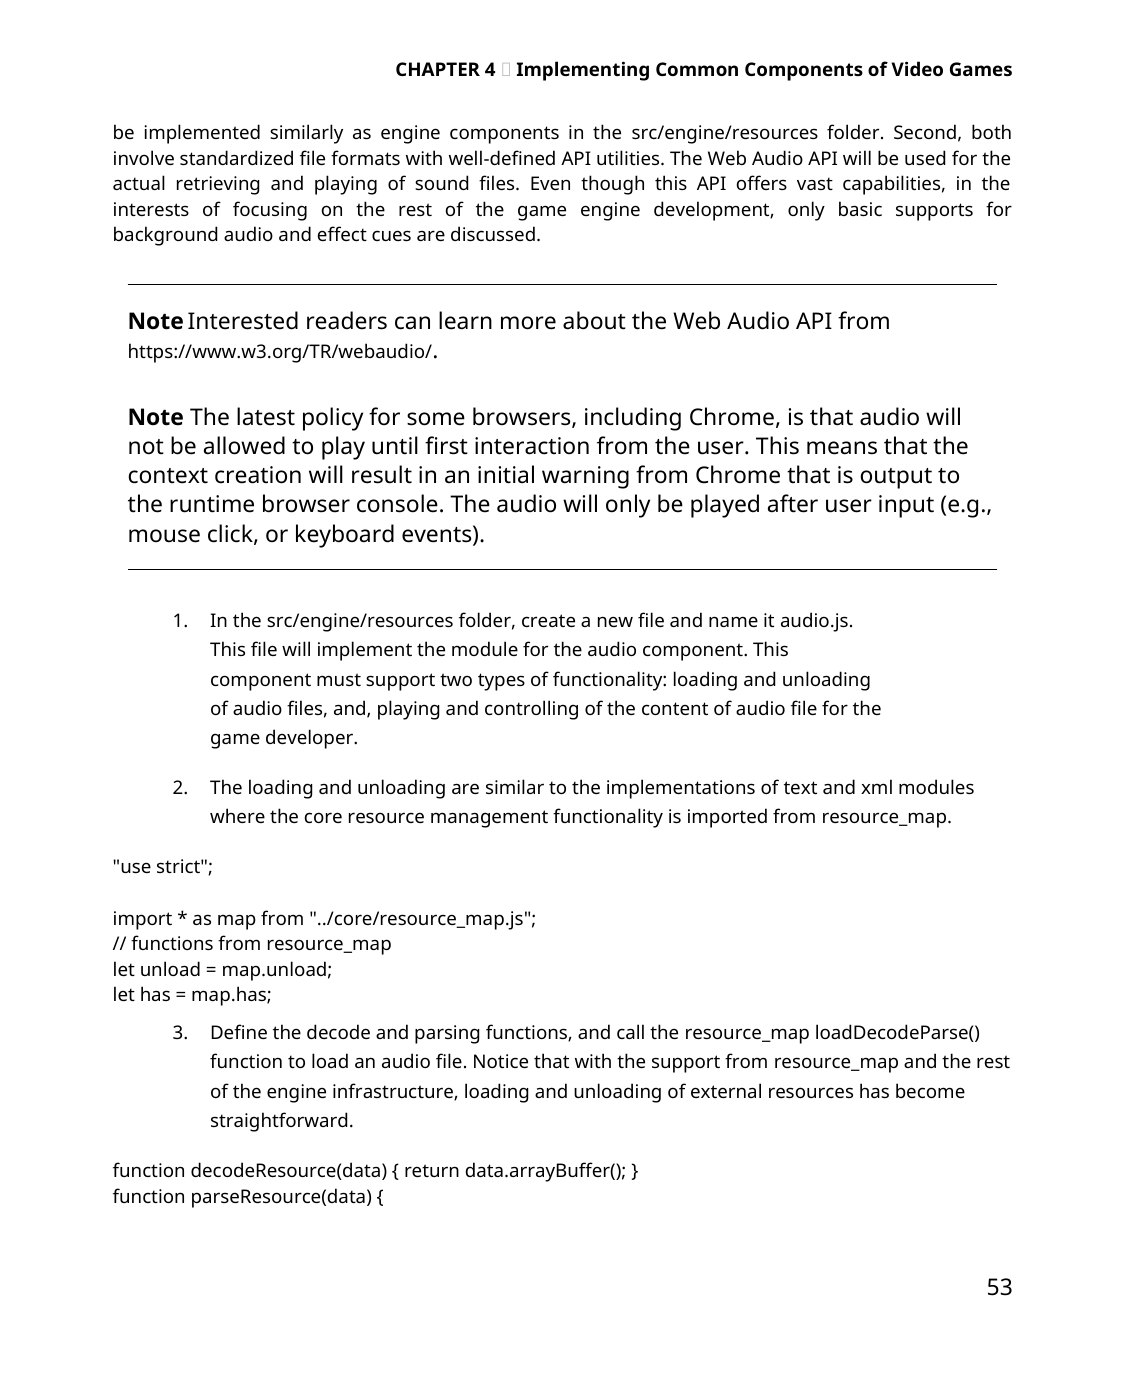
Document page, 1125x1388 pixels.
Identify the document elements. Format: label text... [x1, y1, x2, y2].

text "use strict"; [112, 854, 1012, 879]
text function parseResource(data) { [112, 1183, 1012, 1208]
text import * as map from "../core/resource_map.js"; [112, 905, 1012, 930]
text Note Interested readers can learn more about the Web Audio API from https://www.w3.org/TR/webaudio/. [127, 285, 997, 364]
text // functions from resource_map [112, 930, 1012, 956]
list The loading and unloading are similar to the implementations of text and xml modules where the core resource management functionality is imported from resource_map. [172, 774, 1012, 829]
list In the src/engine/resources folder, create a new file and name it audio.js. This file will implement the module for the audio component. This component must support two types of functionality: loading and unloading of audio files, and, playing and controlling of the content of audio file for the game developer. [172, 607, 892, 750]
text Note The latest policy for some browsers, including Chrome, is that audio will not be allowed to play until first interaction from the user. This means that the context creation will result in an initial warning from Chrome that is output to the runtime browser console. The audio will only be played after user input (e.g., mouse click, or keyboard events). [127, 380, 997, 570]
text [112, 119, 1012, 247]
list Define the decode and parsing functions, and call the resource_map loadDecodeParse() function to load an audio file. Notice that with the support from resource_map and the rest of the engine infrastructure, loading and unloading of external resources has become straightforward. [172, 1019, 1012, 1133]
text let has = map.has; [112, 981, 1012, 1007]
text let unload = map.unload; [112, 956, 1012, 981]
text function decodeResource(data) { return data.arrayBuffer(); } [112, 1157, 1012, 1183]
